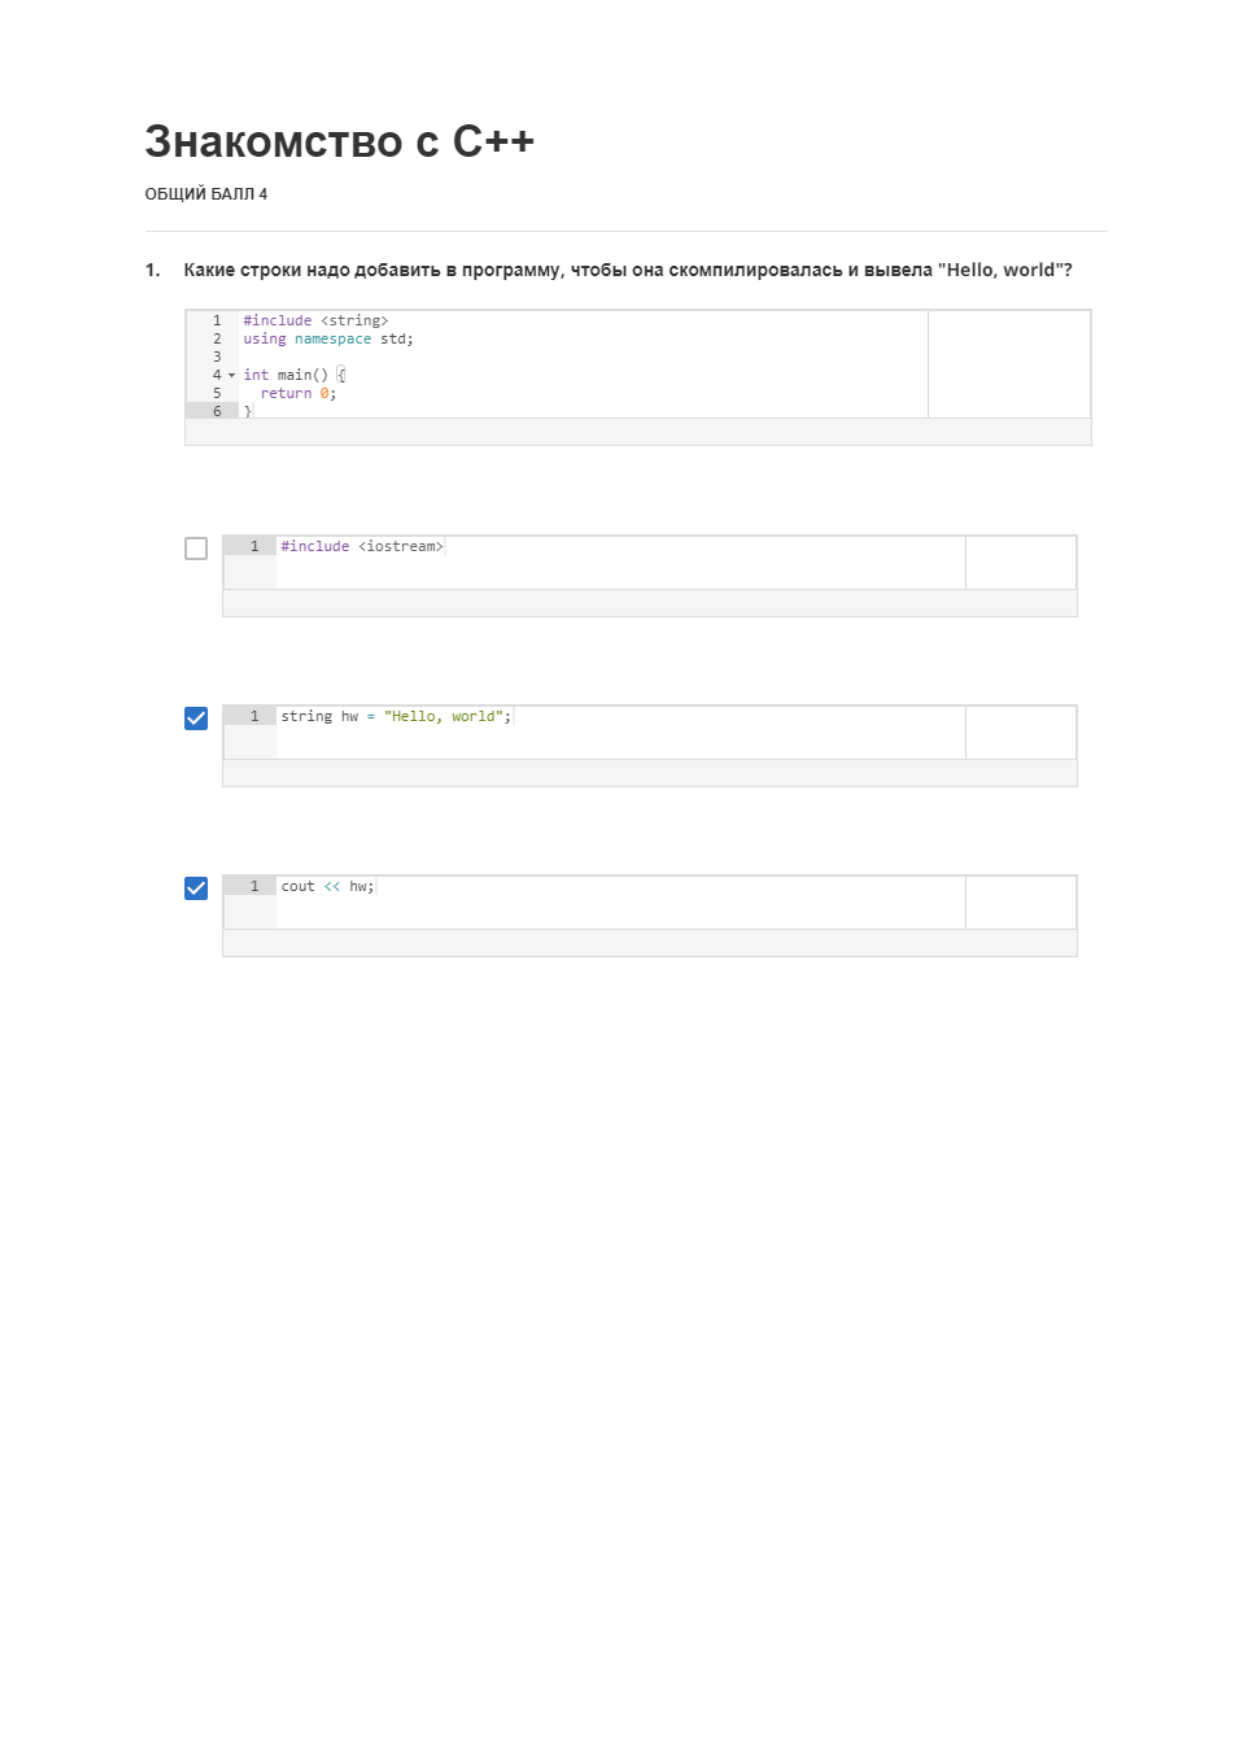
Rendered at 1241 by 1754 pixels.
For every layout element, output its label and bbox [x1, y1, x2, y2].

picture [134, 118, 1108, 969]
